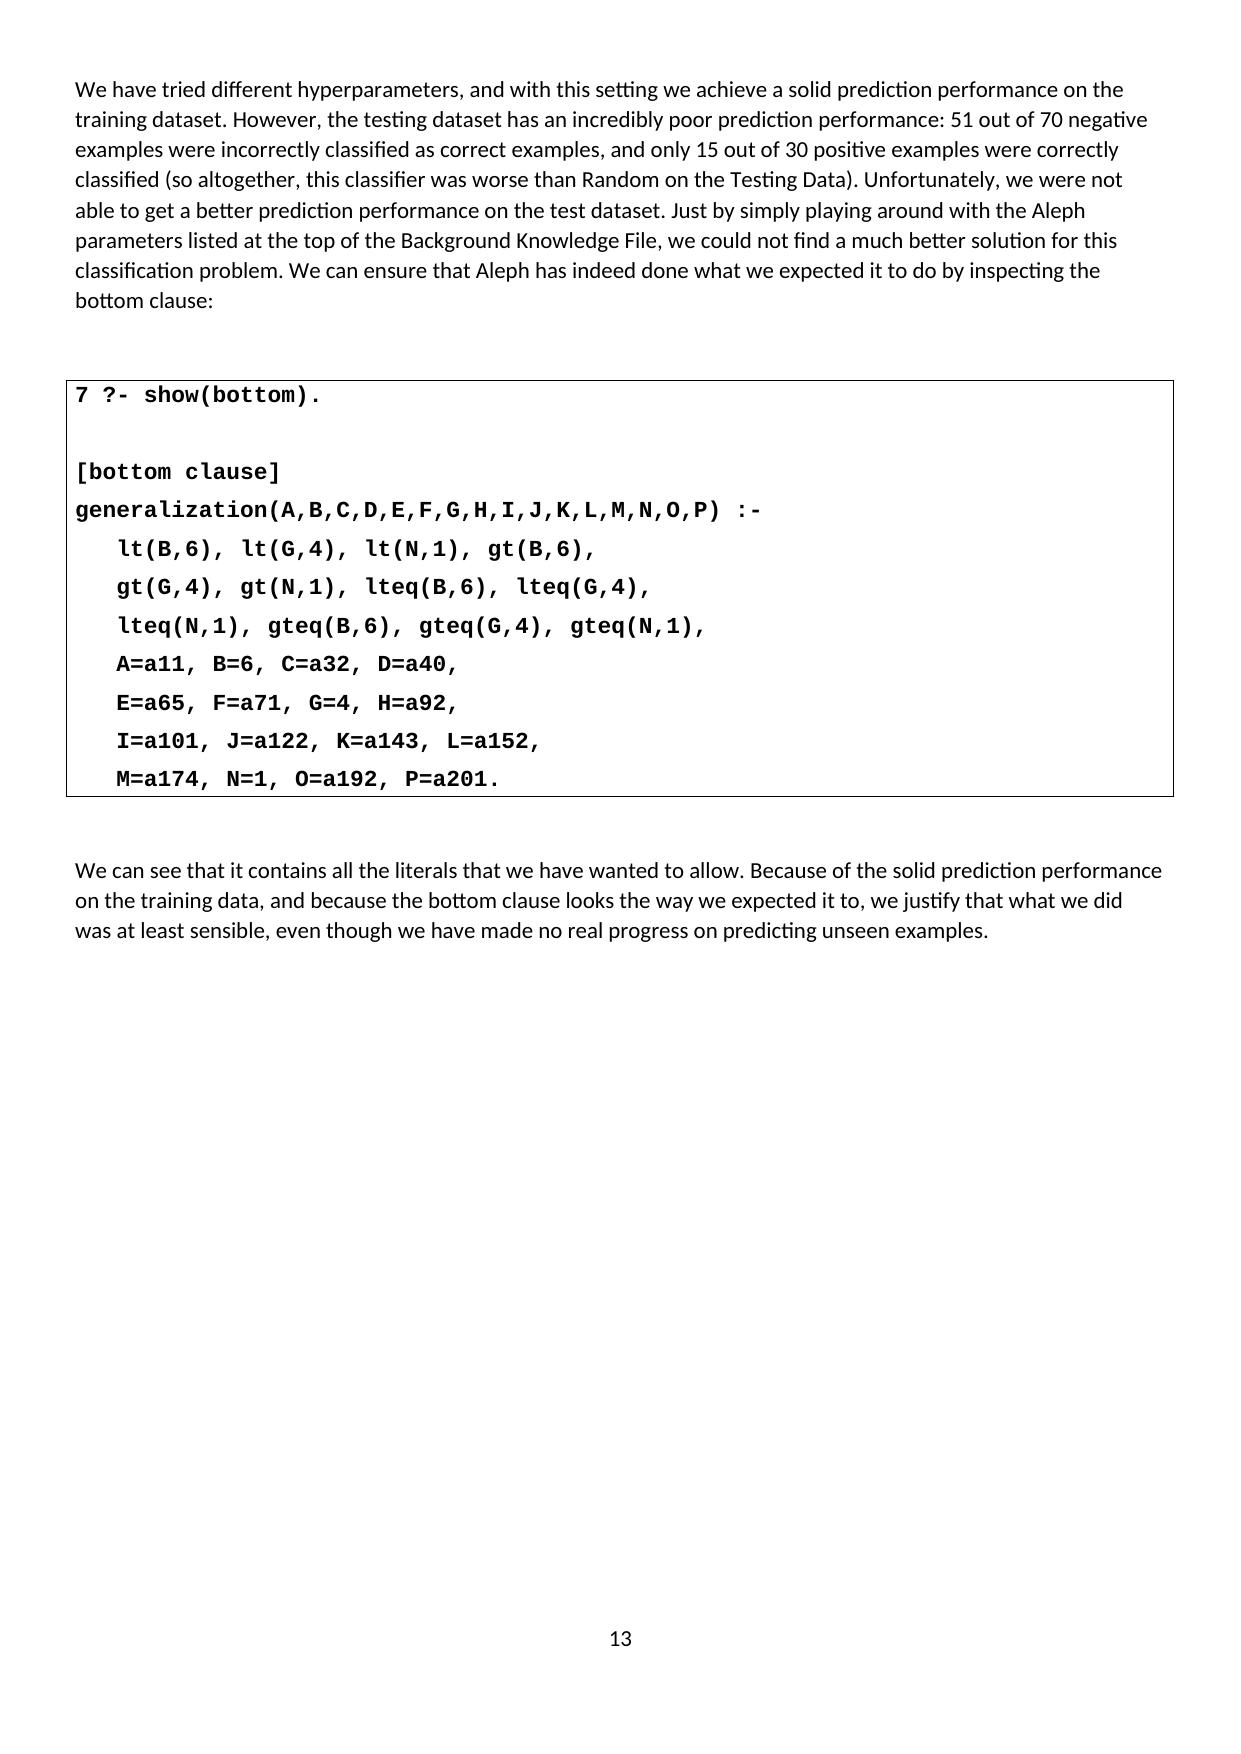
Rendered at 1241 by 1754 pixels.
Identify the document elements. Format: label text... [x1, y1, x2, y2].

text lt(B,6), lt(G,4), lt(N,1), gt(B,6), [67, 534, 1173, 563]
text I=a101, J=a122, K=a143, L=a152, [67, 726, 1173, 755]
text [bottom clause] [67, 457, 1173, 486]
text A=a11, B=6, C=a32, D=a40, [67, 649, 1173, 678]
text gt(G,4), gt(N,1), lteq(B,6), lteq(G,4), [67, 572, 1173, 601]
text E=a65, F=a71, G=4, H=a92, [67, 688, 1173, 717]
text generalization(A,B,C,D,E,F,G,H,I,J,K,L,M,N,O,P) :- [67, 496, 1173, 524]
text 7 ?- show(bottom). [67, 381, 1173, 409]
text M=a174, N=1, O=a192, P=a201. [67, 764, 1173, 796]
text We have tried different hyperparameters, and with this setting we achieve a solid prediction performance on the training dataset. However, the testing dataset has an incredibly poor prediction performance: 51 out of 70 negative examples were incorrectly classified as correct examples, and only 15 out of 30 positive examples were correctly classified (so altogether, this classifier was worse than Random on the Testing Data). Unfortunately, we were not able to get a better prediction performance on the test dataset. Just by simply playing around with the Aleph parameters listed at the top of the Background Knowledge File, we could not find a much better solution for this classification problem. We can ensure that Aleph has indeed done what we expected it to do by inspecting the bottom clause: [75, 75, 1165, 314]
text lteq(N,1), gteq(B,6), gteq(G,4), gteq(N,1), [67, 611, 1173, 640]
text We can see that it contains all the literals that we have wanted to allow. Because of the solid prediction performance on the training data, and because the bottom clause looks the way we expected it to, we justify that what we did was at least sensible, even though we have made no real progress on predicting unseen examples. [75, 856, 1165, 944]
